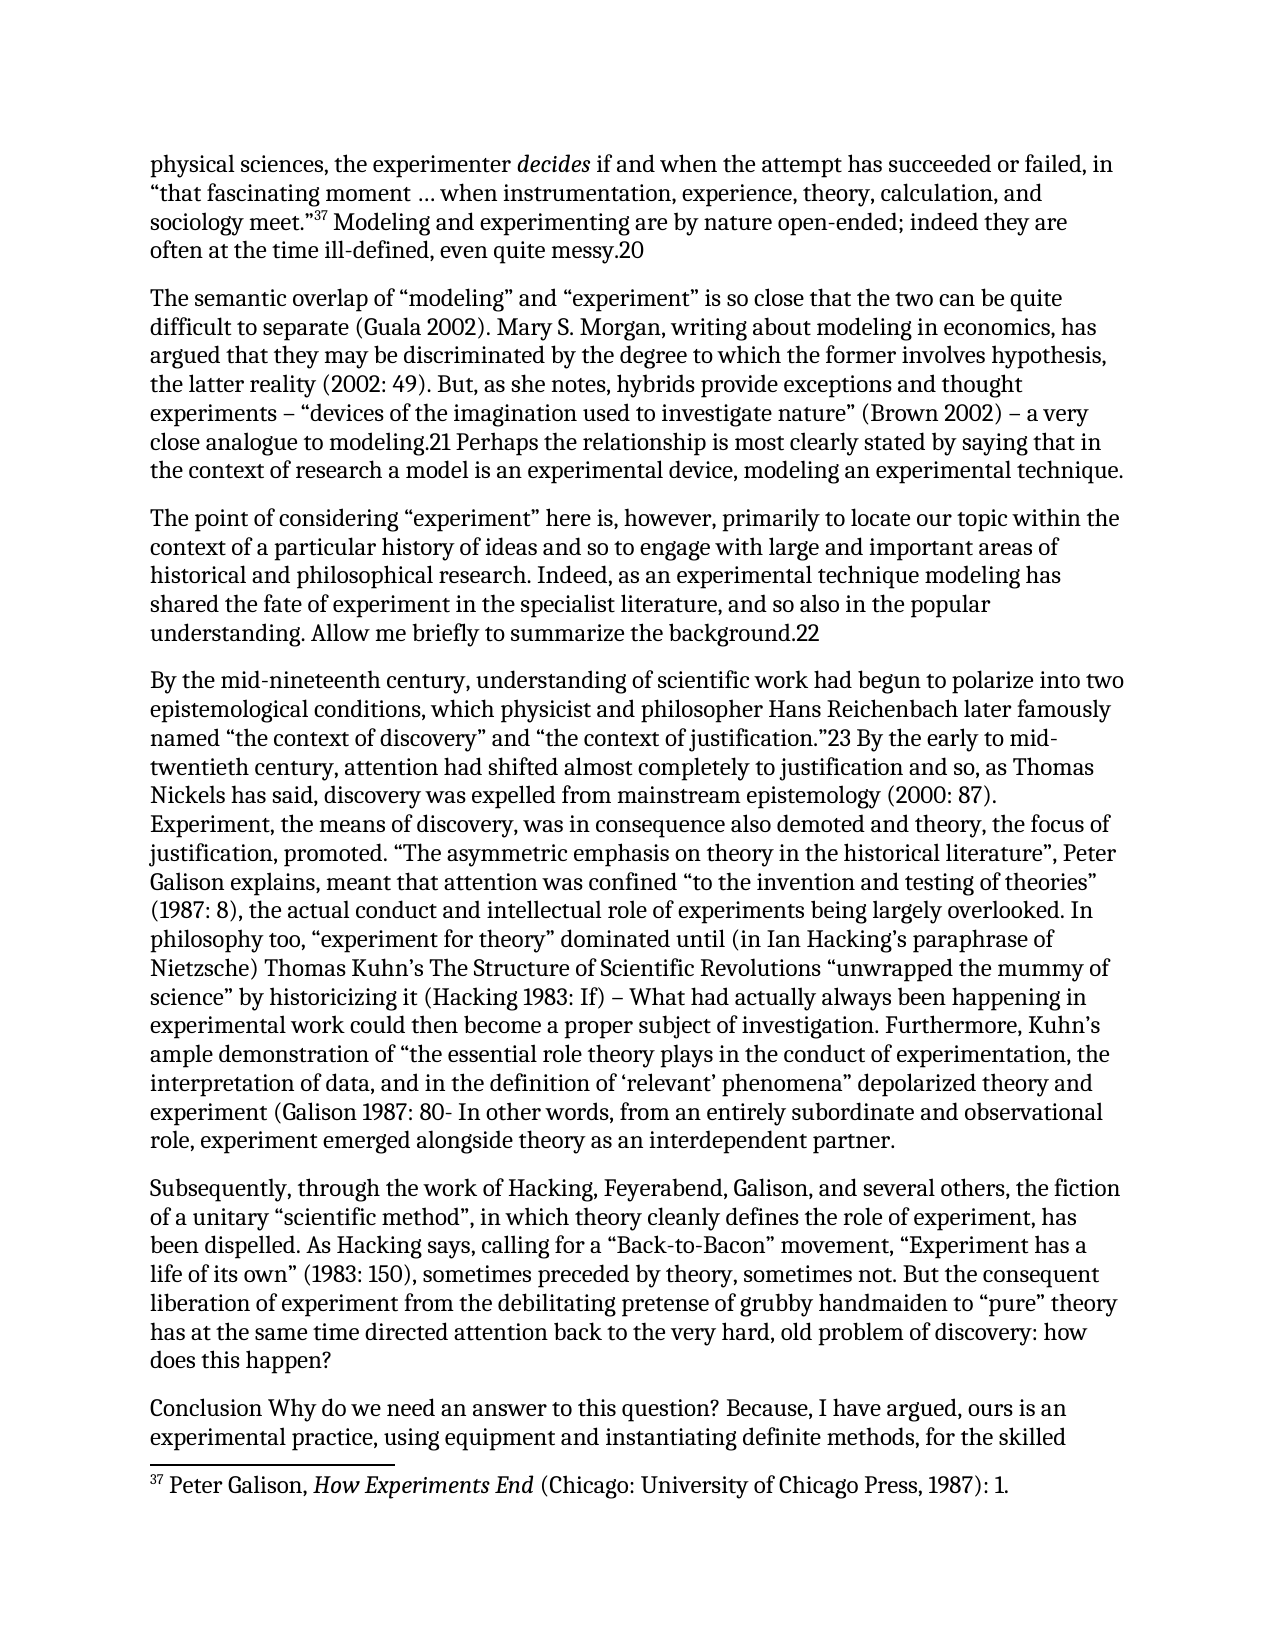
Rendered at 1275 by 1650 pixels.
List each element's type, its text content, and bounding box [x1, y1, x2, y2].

text The point of considering “experiment” here is, however, primarily to locate our topic within the context of a particular history of ideas and so to engage with large and important areas of historical and philosophical research. Indeed, as an experimental technique modeling has shared the fate of experiment in the specialist literature, and so also in the popular understanding. Allow me briefly to summarize the background.22 [150, 504, 1125, 647]
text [150, 1394, 1125, 1451]
text The semantic overlap of “modeling” and “experiment” is so close that the two can be quite difficult to separate (Guala 2002). Mary S. Morgan, writing about modeling in economics, has argued that they may be discriminated by the degree to which the former involves hypothesis, the latter reality (2002: 49). But, as she notes, hybrids provide exceptions and thought experiments – “devices of the imagination used to investigate nature” (Brown 2002) – a very close analogue to modeling.21 Perhaps the relationship is most clearly stated by saying that in the context of research a model is an experimental device, modeling an experimental technique. [150, 284, 1125, 485]
text In common usage “experiment” (L. experiri, to try) is either “An action or operation undertaken in order to discover something unknown …” or “The action of trying anything, or putting it to proof; a test, trial …” (OED). In its broadest sense, the word embraces “modeling”, indeed any heuristic experience of the world, especially that which involves conscious purpose, defined procedure, or its material instantiation in equipment. Like “modeling”, “experiment” refers to a process whose ending is constructed rather than given: as Peter Galison has argued for the physical sciences, the experimenter decides if and when the attempt has succeeded or failed, in “that fascinating moment … when instrumentation, experience, theory, calculation, and sociology meet.” Modeling and experimenting are by nature open-ended; indeed they are often at the time ill-defined, even quite messy.20 [150, 150, 1125, 265]
text Subsequently, through the work of Hacking, Feyerabend, Galison, and several others, the fiction of a unitary “scientific method”, in which theory cleanly defines the role of experiment, has been dispelled. As Hacking says, calling for a “Back-to-Bacon” movement, “Experiment has a life of its own” (1983: 150), sometimes preceded by theory, sometimes not. But the consequent liberation of experiment from the debilitating pretense of grubby handmaiden to “pure” theory has at the same time directed attention back to the very hard, old problem of discovery: how does this happen? [150, 1174, 1125, 1375]
text By the mid-nineteenth century, understanding of scientific work had begun to polarize into two epistemological conditions, which physicist and philosopher Hans Reichenbach later famously named “the context of discovery” and “the context of justification.”23 By the early to mid-twentieth century, attention had shifted almost completely to justification and so, as Thomas Nickels has said, discovery was expelled from mainstream epistemology (2000: 87). Experiment, the means of discovery, was in consequence also demoted and theory, the focus of justification, promoted. “The asymmetric emphasis on theory in the historical literature”, Peter Galison explains, meant that attention was confined “to the invention and testing of theories” (1987: 8), the actual conduct and intellectual role of experiments being largely overlooked. In philosophy too, “experiment for theory” dominated until (in Ian Hacking’s paraphrase of Nietzsche) Thomas Kuhn’s The Structure of Scientific Revolutions “unwrapped the mummy of science” by historicizing it (Hacking 1983: If) – What had actually always been happening in experimental work could then become a proper subject of investigation. Furthermore, Kuhn’s ample demonstration of “the essential role theory plays in the conduct of experimentation, the interpretation of data, and in the definition of ‘relevant’ phenomena” depolarized theory and experiment (Galison 1987: 80- In other words, from an entirely subordinate and observational role, experiment emerged alongside theory as an interdependent partner. [150, 666, 1125, 1155]
